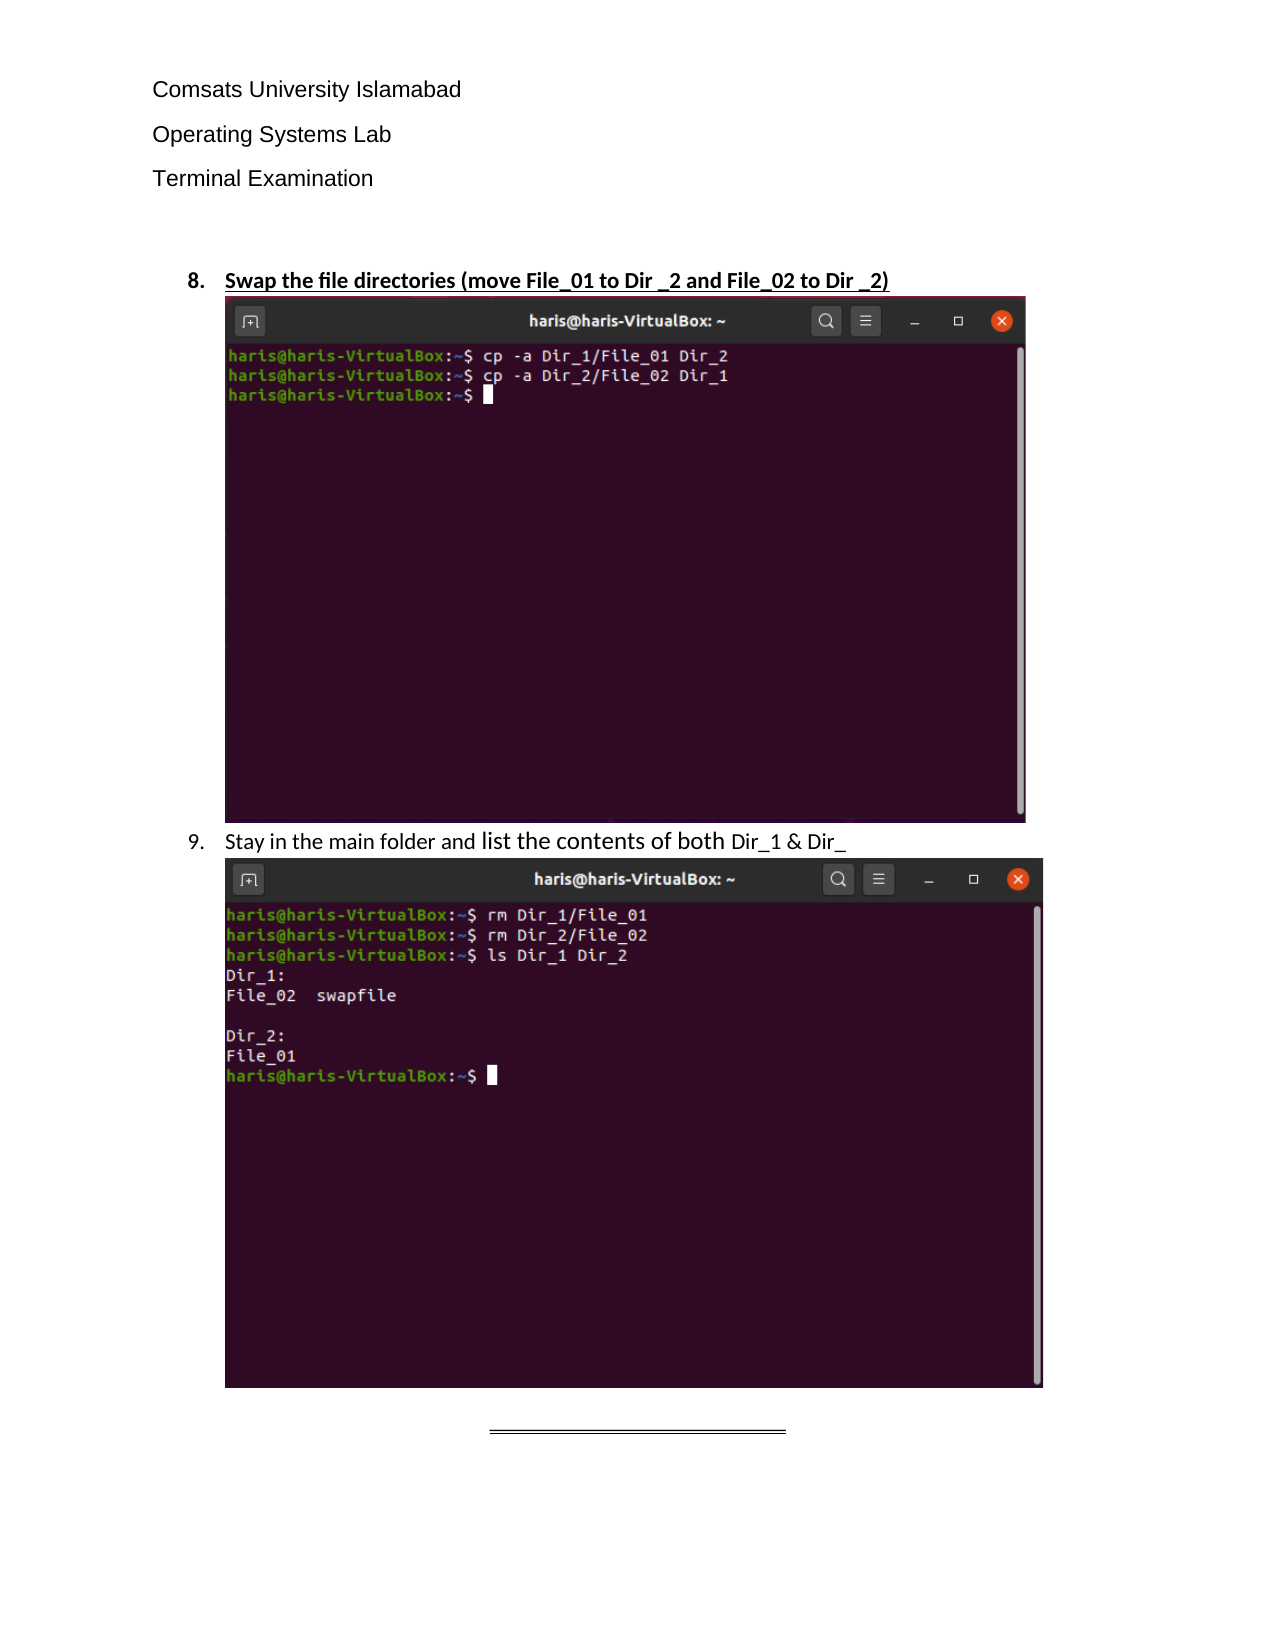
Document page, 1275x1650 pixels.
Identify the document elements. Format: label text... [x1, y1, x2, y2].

picture [225, 858, 1044, 1388]
list Swap the file directories (move File_01 to Dir _2 and File_02 to Dir _2) [187, 267, 1125, 294]
text __________________________ [150, 1406, 1125, 1434]
picture [225, 296, 1026, 823]
list Stay in the main folder and list the contents of both Dir_1 & Dir_ [187, 825, 1125, 856]
